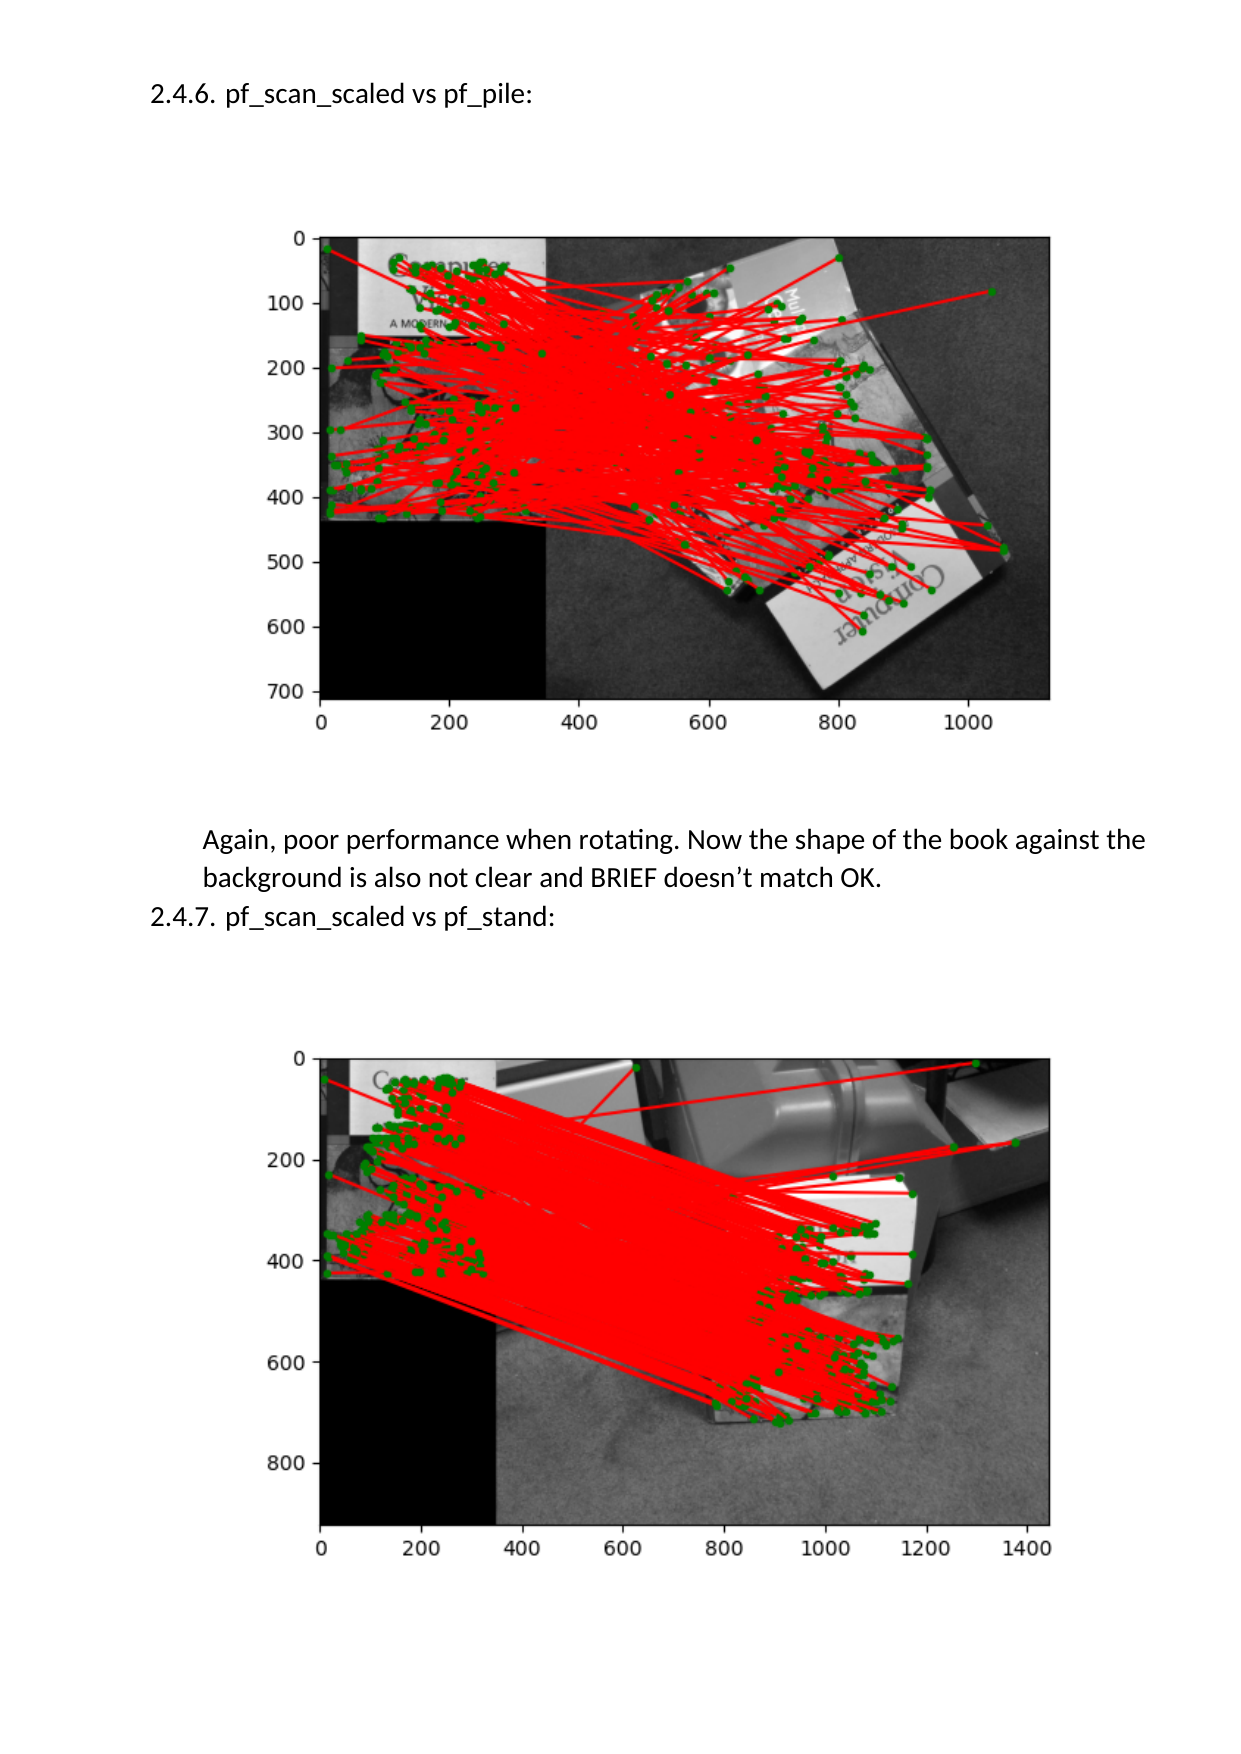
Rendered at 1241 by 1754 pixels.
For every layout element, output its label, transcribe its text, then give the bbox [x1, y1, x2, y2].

picture [202, 112, 1143, 818]
picture [202, 935, 1143, 1641]
